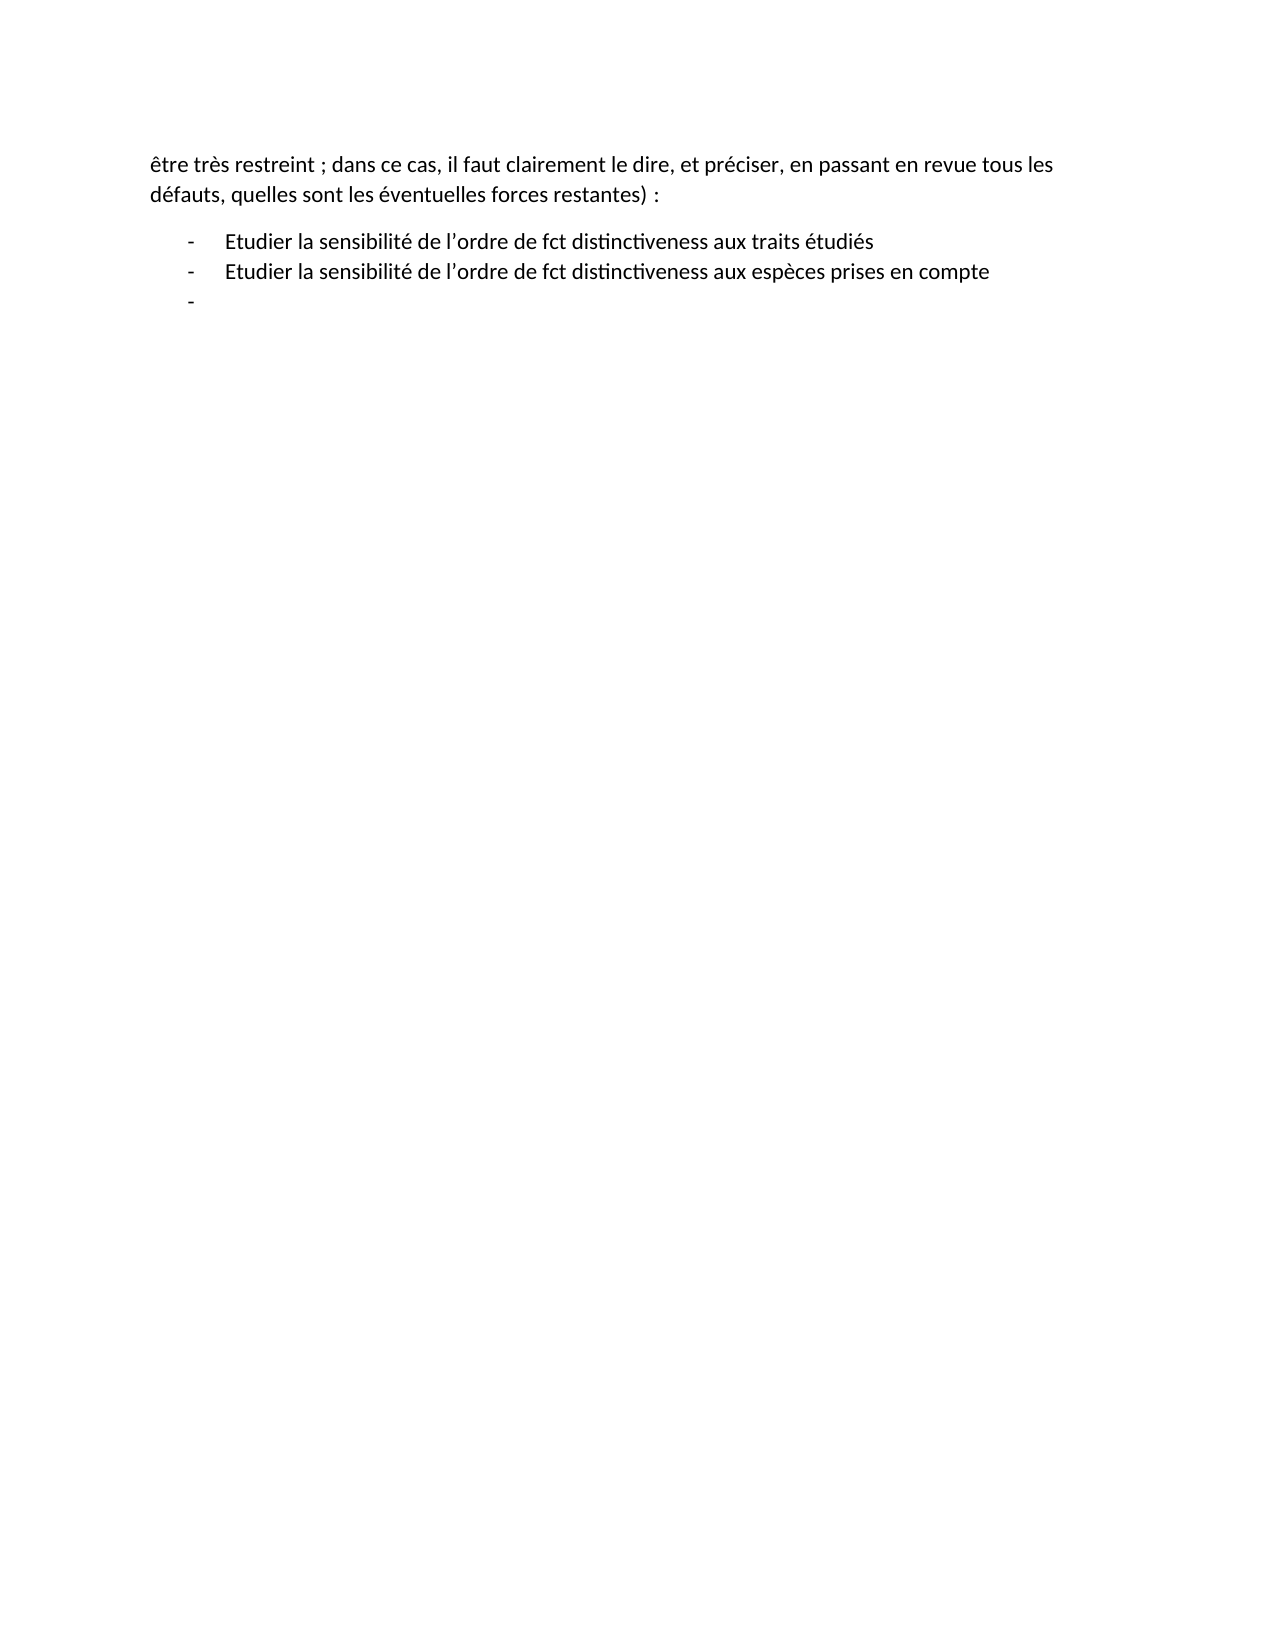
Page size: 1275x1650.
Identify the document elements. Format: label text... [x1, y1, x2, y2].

list Etudier la sensibilité de l’ordre de fct distinctiveness aux espèces prises en compte [187, 257, 1125, 285]
list Etudier la sensibilité de l’ordre de fct distinctiveness aux traits étudiés [187, 227, 1125, 255]
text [150, 150, 1125, 208]
